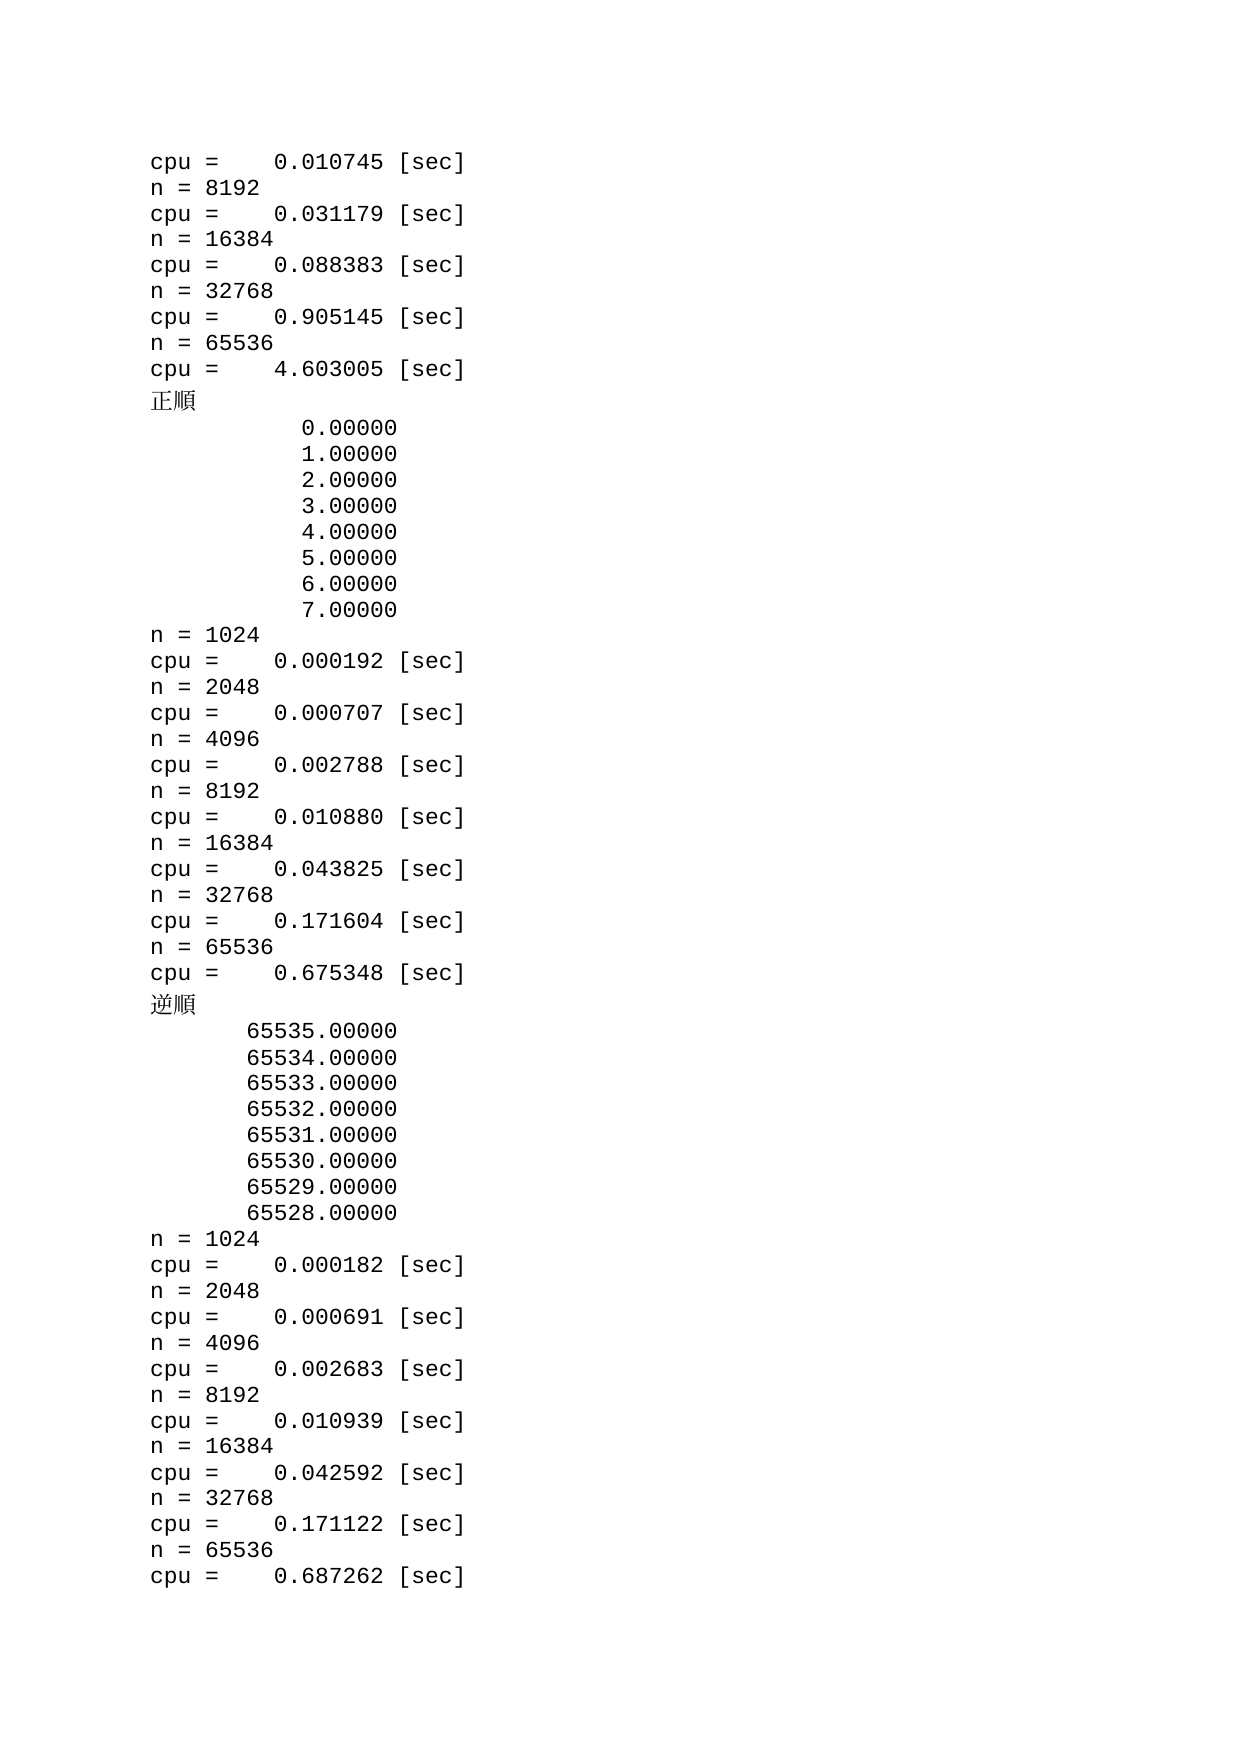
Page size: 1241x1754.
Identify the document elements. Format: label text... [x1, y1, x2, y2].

text n = 8192 [150, 176, 1090, 202]
text cpu = 0.000192 [sec] [150, 650, 1090, 676]
text cpu = 0.000691 [sec] [150, 1305, 1090, 1331]
text cpu = 0.043825 [sec] [150, 857, 1090, 883]
text cpu = 0.031179 [sec] [150, 202, 1090, 228]
text n = 65536 [150, 935, 1090, 961]
text n = 65536 [150, 332, 1090, 357]
text cpu = 0.675348 [sec] [150, 961, 1090, 987]
text cpu = 4.603005 [sec] [150, 357, 1090, 383]
text n = 32768 [150, 1487, 1090, 1513]
text cpu = 0.905145 [sec] [150, 306, 1090, 332]
text n = 8192 [150, 779, 1090, 805]
text 4.00000 [150, 520, 1090, 546]
text 65530.00000 [150, 1149, 1090, 1176]
text 5.00000 [150, 546, 1090, 572]
text 正順 [150, 383, 1090, 416]
text cpu = 0.171604 [sec] [150, 909, 1090, 935]
text n = 32768 [150, 280, 1090, 306]
text 0.00000 [150, 416, 1090, 442]
text n = 8192 [150, 1383, 1090, 1409]
text n = 16384 [150, 831, 1090, 857]
text 65531.00000 [150, 1124, 1090, 1149]
text 65528.00000 [150, 1201, 1090, 1227]
text cpu = 0.000182 [sec] [150, 1253, 1090, 1279]
text 7.00000 [150, 598, 1090, 624]
text 6.00000 [150, 572, 1090, 598]
text 65535.00000 [150, 1020, 1090, 1046]
text 1.00000 [150, 442, 1090, 468]
text 65529.00000 [150, 1176, 1090, 1201]
text n = 32768 [150, 883, 1090, 909]
text cpu = 0.010939 [sec] [150, 1409, 1090, 1435]
text cpu = 0.687262 [sec] [150, 1564, 1090, 1591]
text n = 65536 [150, 1539, 1090, 1564]
text n = 2048 [150, 676, 1090, 702]
text 65532.00000 [150, 1098, 1090, 1124]
text cpu = 0.002683 [sec] [150, 1357, 1090, 1383]
text 3.00000 [150, 494, 1090, 520]
text cpu = 0.042592 [sec] [150, 1461, 1090, 1487]
text n = 2048 [150, 1279, 1090, 1305]
text 65534.00000 [150, 1046, 1090, 1072]
text 逆順 [150, 987, 1090, 1020]
text n = 1024 [150, 1227, 1090, 1253]
text cpu = 0.171122 [sec] [150, 1513, 1090, 1539]
text cpu = 0.010745 [sec] [150, 150, 1090, 176]
text n = 4096 [150, 1331, 1090, 1357]
text cpu = 0.000707 [sec] [150, 702, 1090, 728]
text n = 1024 [150, 624, 1090, 650]
text 65533.00000 [150, 1072, 1090, 1098]
text cpu = 0.010880 [sec] [150, 805, 1090, 831]
text cpu = 0.002788 [sec] [150, 753, 1090, 779]
text n = 16384 [150, 228, 1090, 254]
text cpu = 0.088383 [sec] [150, 254, 1090, 280]
text n = 16384 [150, 1435, 1090, 1461]
text n = 4096 [150, 728, 1090, 753]
text 2.00000 [150, 468, 1090, 494]
